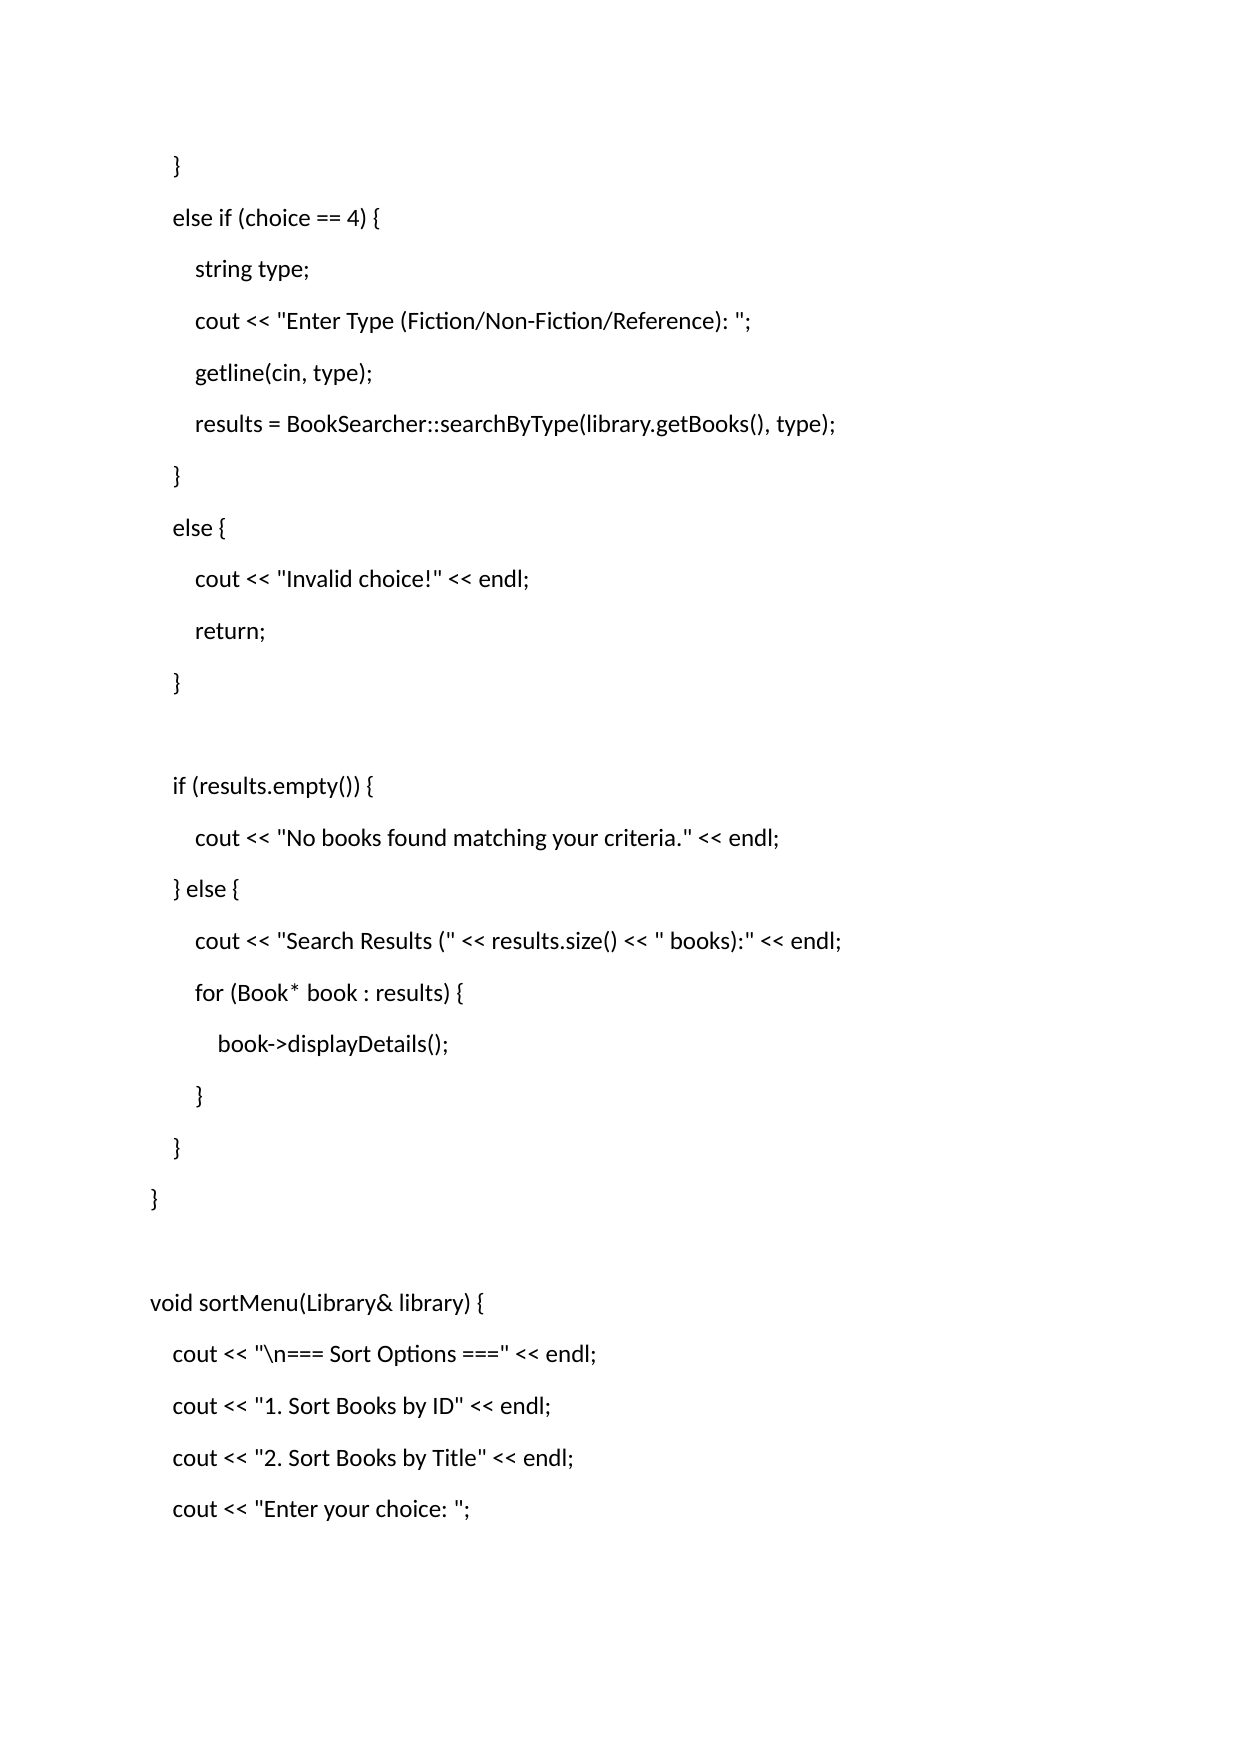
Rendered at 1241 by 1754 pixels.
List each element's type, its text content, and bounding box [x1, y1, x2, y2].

text string type; [150, 253, 1090, 284]
text cout << "No books found matching your criteria." << endl; [150, 822, 1090, 852]
text } [150, 150, 1090, 181]
text book->displayDetails(); [150, 1028, 1090, 1059]
text } [150, 1132, 1090, 1162]
text getline(cin, type); [150, 357, 1090, 387]
text for (Book* book : results) { [150, 977, 1090, 1007]
text cout << "Invalid choice!" << endl; [150, 563, 1090, 594]
text } [150, 1080, 1090, 1111]
text else if (choice == 4) { [150, 202, 1090, 232]
text void sortMenu(Library& library) { [150, 1287, 1090, 1317]
text } [150, 460, 1090, 491]
text if (results.empty()) { [150, 770, 1090, 801]
text results = BookSearcher::searchByType(library.getBooks(), type); [150, 408, 1090, 439]
text cout << "1. Sort Books by ID" << endl; [150, 1390, 1090, 1421]
text else { [150, 512, 1090, 542]
text cout << "\n=== Sort Options ===" << endl; [150, 1338, 1090, 1369]
text } else { [150, 873, 1090, 904]
text cout << "Enter your choice: "; [150, 1493, 1090, 1524]
text return; [150, 615, 1090, 646]
text } [150, 667, 1090, 697]
text cout << "Enter Type (Fiction/Non-Fiction/Reference): "; [150, 305, 1090, 336]
text } [150, 1183, 1090, 1214]
text cout << "Search Results (" << results.size() << " books):" << endl; [150, 925, 1090, 956]
text cout << "2. Sort Books by Title" << endl; [150, 1442, 1090, 1472]
